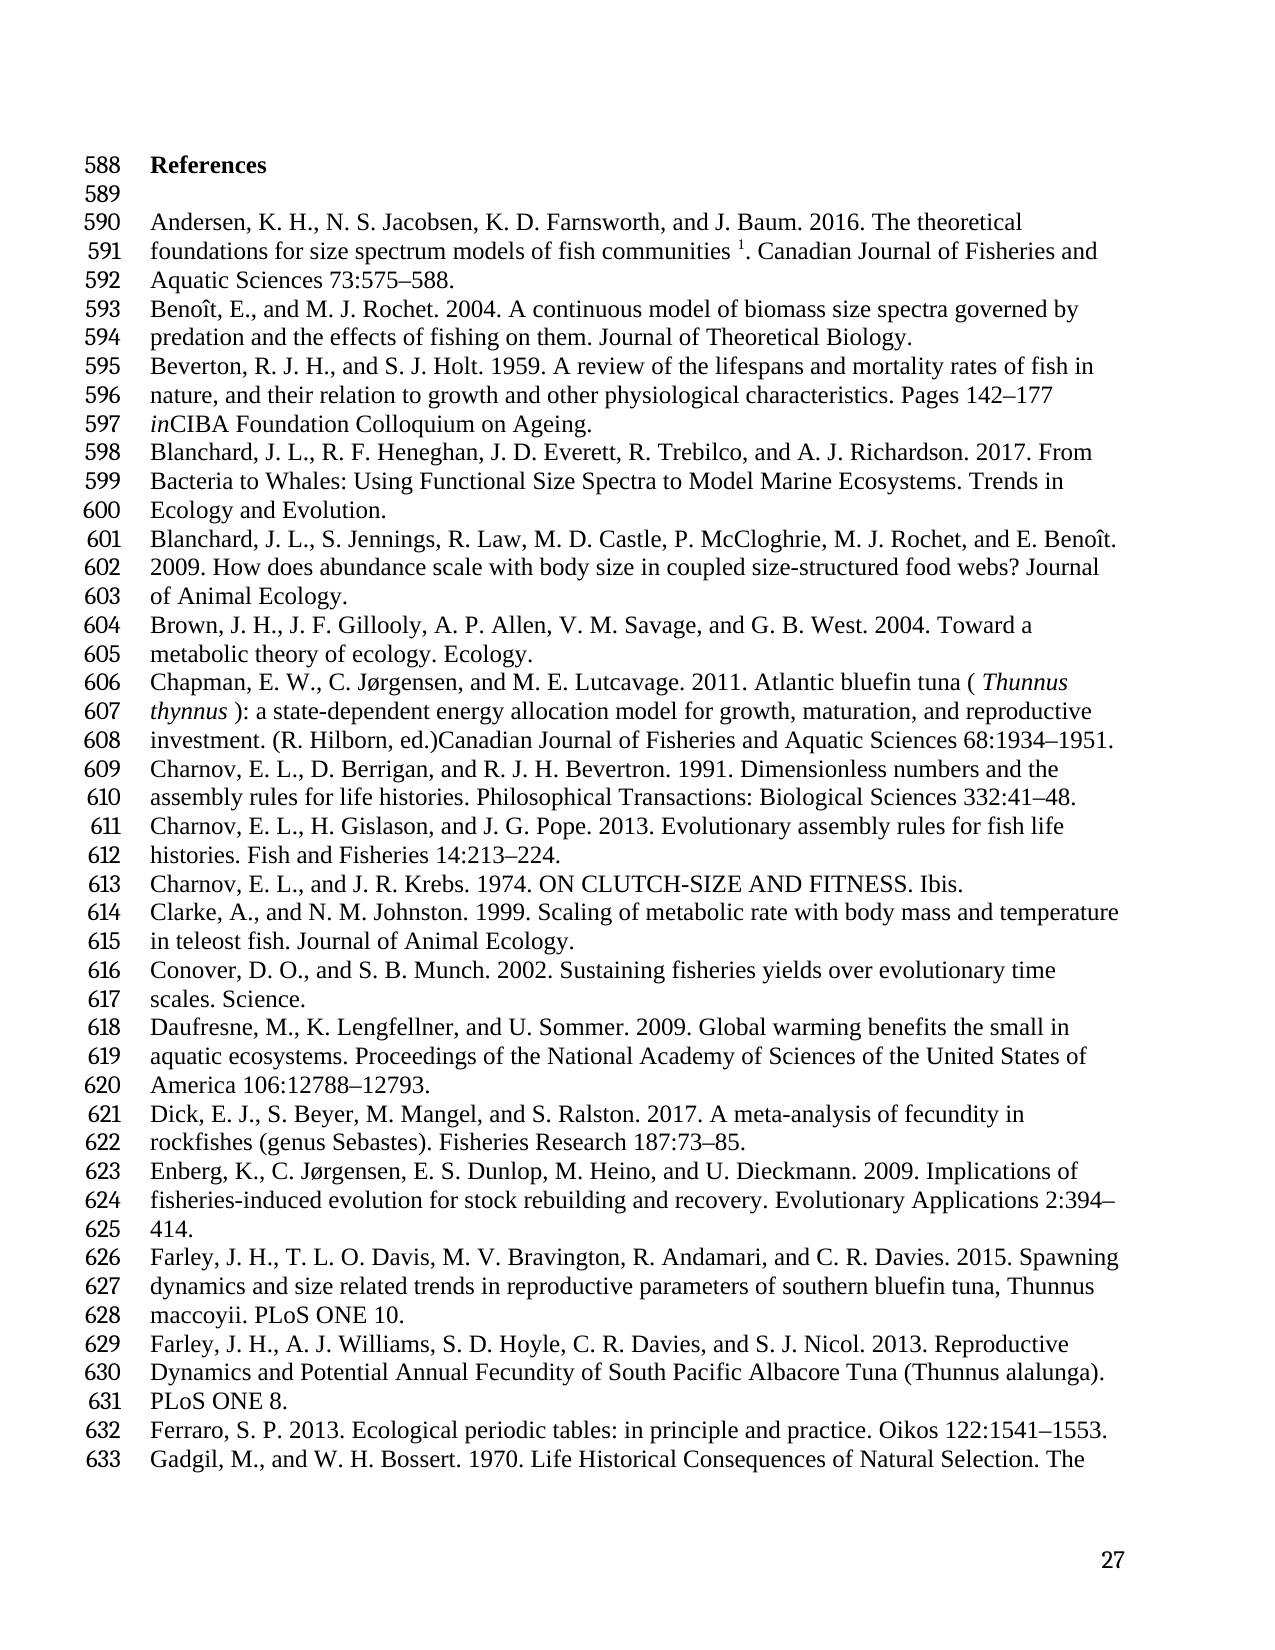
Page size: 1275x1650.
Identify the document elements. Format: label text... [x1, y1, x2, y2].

text Beverton, R. J. H., and S. J. Holt. 1959. A review of the lifespans and mortality rates of fish in nature, and their relation to growth and other physiological characteristics. Pages 142–177 inCIBA Foundation Colloquium on Ageing. [150, 351, 1125, 437]
text Daufresne, M., K. Lengfellner, and U. Sommer. 2009. Global warming benefits the small in aquatic ecosystems. Proceedings of the National Academy of Sciences of the United States of America 106:12788–12793. [150, 1012, 1125, 1099]
text Charnov, E. L., D. Berrigan, and R. J. H. Bevertron. 1991. Dimensionless numbers and the assembly rules for life histories. Philosophical Transactions: Biological Sciences 332:41–48. [150, 754, 1125, 811]
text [150, 1444, 1125, 1472]
text Brown, J. H., J. F. Gillooly, A. P. Allen, V. M. Savage, and G. B. West. 2004. Toward a metabolic theory of ecology. Ecology. [150, 610, 1125, 667]
text Farley, J. H., T. L. O. Davis, M. V. Bravington, R. Andamari, and C. R. Davies. 2015. Spawning dynamics and size related trends in reproductive parameters of southern bluefin tuna, Thunnus maccoyii. PLoS ONE 10. [150, 1242, 1125, 1329]
text Blanchard, J. L., S. Jennings, R. Law, M. D. Castle, P. McCloghrie, M. J. Rochet, and E. Benoît. 2009. How does abundance scale with body size in coupled size-structured food webs? Journal of Animal Ecology. [150, 524, 1125, 610]
text Farley, J. H., A. J. Williams, S. D. Hoyle, C. R. Davies, and S. J. Nicol. 2013. Reproductive Dynamics and Potential Annual Fecundity of South Pacific Albacore Tuna (Thunnus alalunga). PLoS ONE 8. [150, 1329, 1125, 1415]
text Charnov, E. L., H. Gislason, and J. G. Pope. 2013. Evolutionary assembly rules for fish life histories. Fish and Fisheries 14:213–224. [150, 811, 1125, 869]
text Blanchard, J. L., R. F. Heneghan, J. D. Everett, R. Trebilco, and A. J. Richardson. 2017. From Bacteria to Whales: Using Functional Size Spectra to Model Marine Ecosystems. Trends in Ecology and Evolution. [150, 437, 1125, 524]
text Enberg, K., C. Jørgensen, E. S. Dunlop, M. Heino, and U. Dieckmann. 2009. Implications of fisheries-induced evolution for stock rebuilding and recovery. Evolutionary Applications 2:394–414. [150, 1156, 1125, 1242]
text Conover, D. O., and S. B. Munch. 2002. Sustaining fisheries yields over evolutionary time scales. Science. [150, 955, 1125, 1012]
text Ferraro, S. P. 2013. Ecological periodic tables: in principle and practice. Oikos 122:1541–1553. [150, 1415, 1125, 1444]
text Clarke, A., and N. M. Johnston. 1999. Scaling of metabolic rate with body mass and temperature in teleost fish. Journal of Animal Ecology. [150, 897, 1125, 955]
text Benoît, E., and M. J. Rochet. 2004. A continuous model of biomass size spectra governed by predation and the effects of fishing on them. Journal of Theoretical Biology. [150, 294, 1125, 351]
text References [150, 150, 1125, 179]
text Chapman, E. W., C. Jørgensen, and M. E. Lutcavage. 2011. Atlantic bluefin tuna ( Thunnus thynnus ): a state-dependent energy allocation model for growth, maturation, and reproductive investment. (R. Hilborn, ed.)Canadian Journal of Fisheries and Aquatic Sciences 68:1934–1951. [150, 667, 1125, 754]
text Andersen, K. H., N. S. Jacobsen, K. D. Farnsworth, and J. Baum. 2016. The theoretical foundations for size spectrum models of fish communities 1. Canadian Journal of Fisheries and Aquatic Sciences 73:575–588. [150, 207, 1125, 294]
text Charnov, E. L., and J. R. Krebs. 1974. ON CLUTCH‐SIZE AND FITNESS. Ibis. [150, 869, 1125, 897]
text Dick, E. J., S. Beyer, M. Mangel, and S. Ralston. 2017. A meta-analysis of fecundity in rockfishes (genus Sebastes). Fisheries Research 187:73–85. [150, 1099, 1125, 1156]
